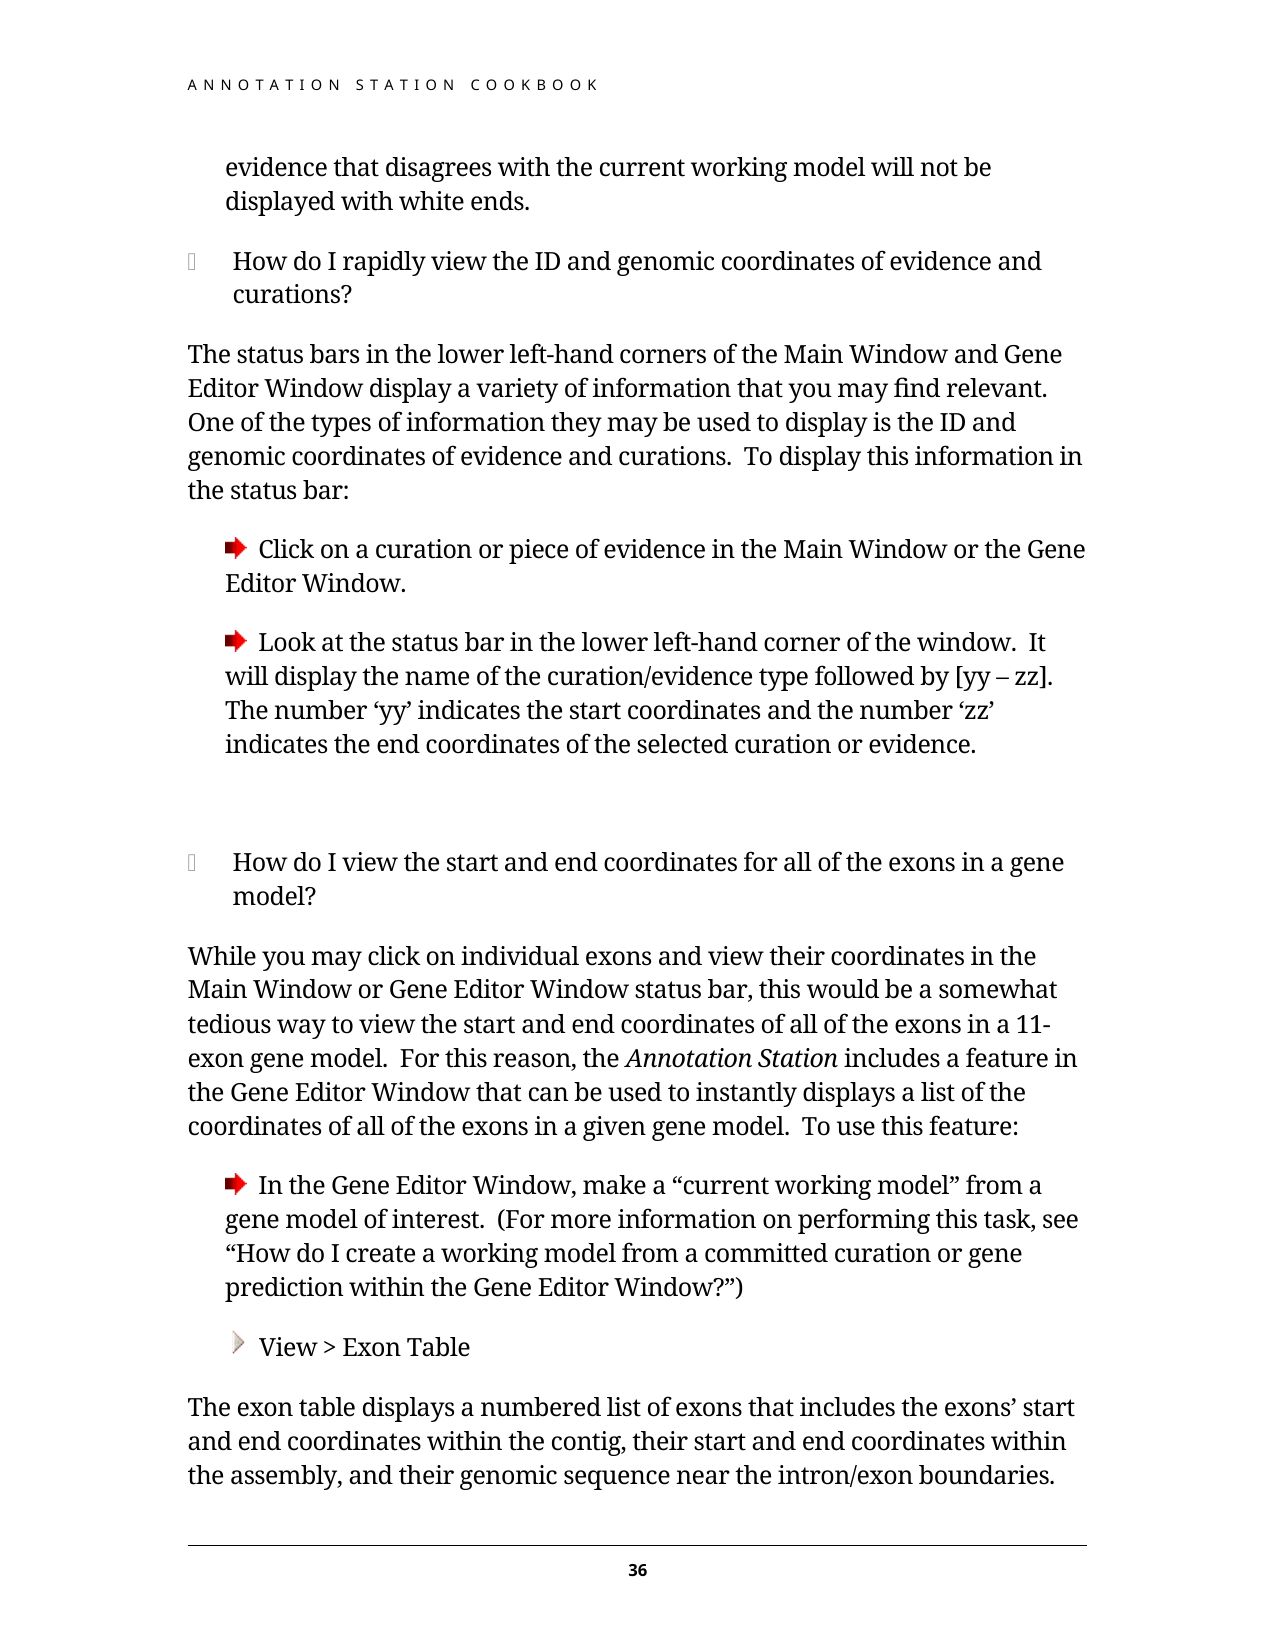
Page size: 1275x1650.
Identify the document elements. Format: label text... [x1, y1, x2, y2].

picture [225, 537, 247, 559]
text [225, 150, 1087, 218]
text The exon table displays a numbered list of exons that includes the exons’ start and end coordinates within the contig, their start and end coordinates within the assembly, and their genomic sequence near the intron/exon boundaries. [187, 1389, 1087, 1491]
text While you may click on individual exons and view their coordinates in the Main Window or Gene Editor Window status bar, this would be a somewhat tedious way to view the start and end coordinates of all of the exons in a 11-exon gene model. For this reason, the Annotation Station includes a feature in the Gene Editor Window that can be used to instantly displays a list of the coordinates of all of the exons in a given gene model. To use this feature: [187, 938, 1087, 1142]
picture [225, 630, 247, 652]
list How do I view the start and end coordinates for all of the exons in a gene model? [187, 845, 1087, 913]
picture [225, 1173, 247, 1195]
text The status bars in the lower left-hand corners of the Main Window and Gene Editor Window display a variety of information that you may find relevant. One of the types of information they may be used to display is the ID and genomic coordinates of evidence and curations. To display this information in the status bar: [187, 336, 1087, 507]
text Click on a curation or piece of evidence in the Main Window or the Gene Editor Window. [225, 532, 1087, 600]
text Look at the status bar in the lower left-hand corner of the window. It will display the name of the curation/evidence type followed by [yy – zz]. The number ‘yy’ indicates the start coordinates and the number ‘zz’ indicates the end coordinates of the selected curation or evidence. [225, 625, 1087, 761]
text View > Exon Table [225, 1329, 1087, 1364]
list How do I rapidly view the ID and genomic coordinates of evidence and curations? [187, 243, 1087, 311]
picture [225, 1328, 254, 1357]
